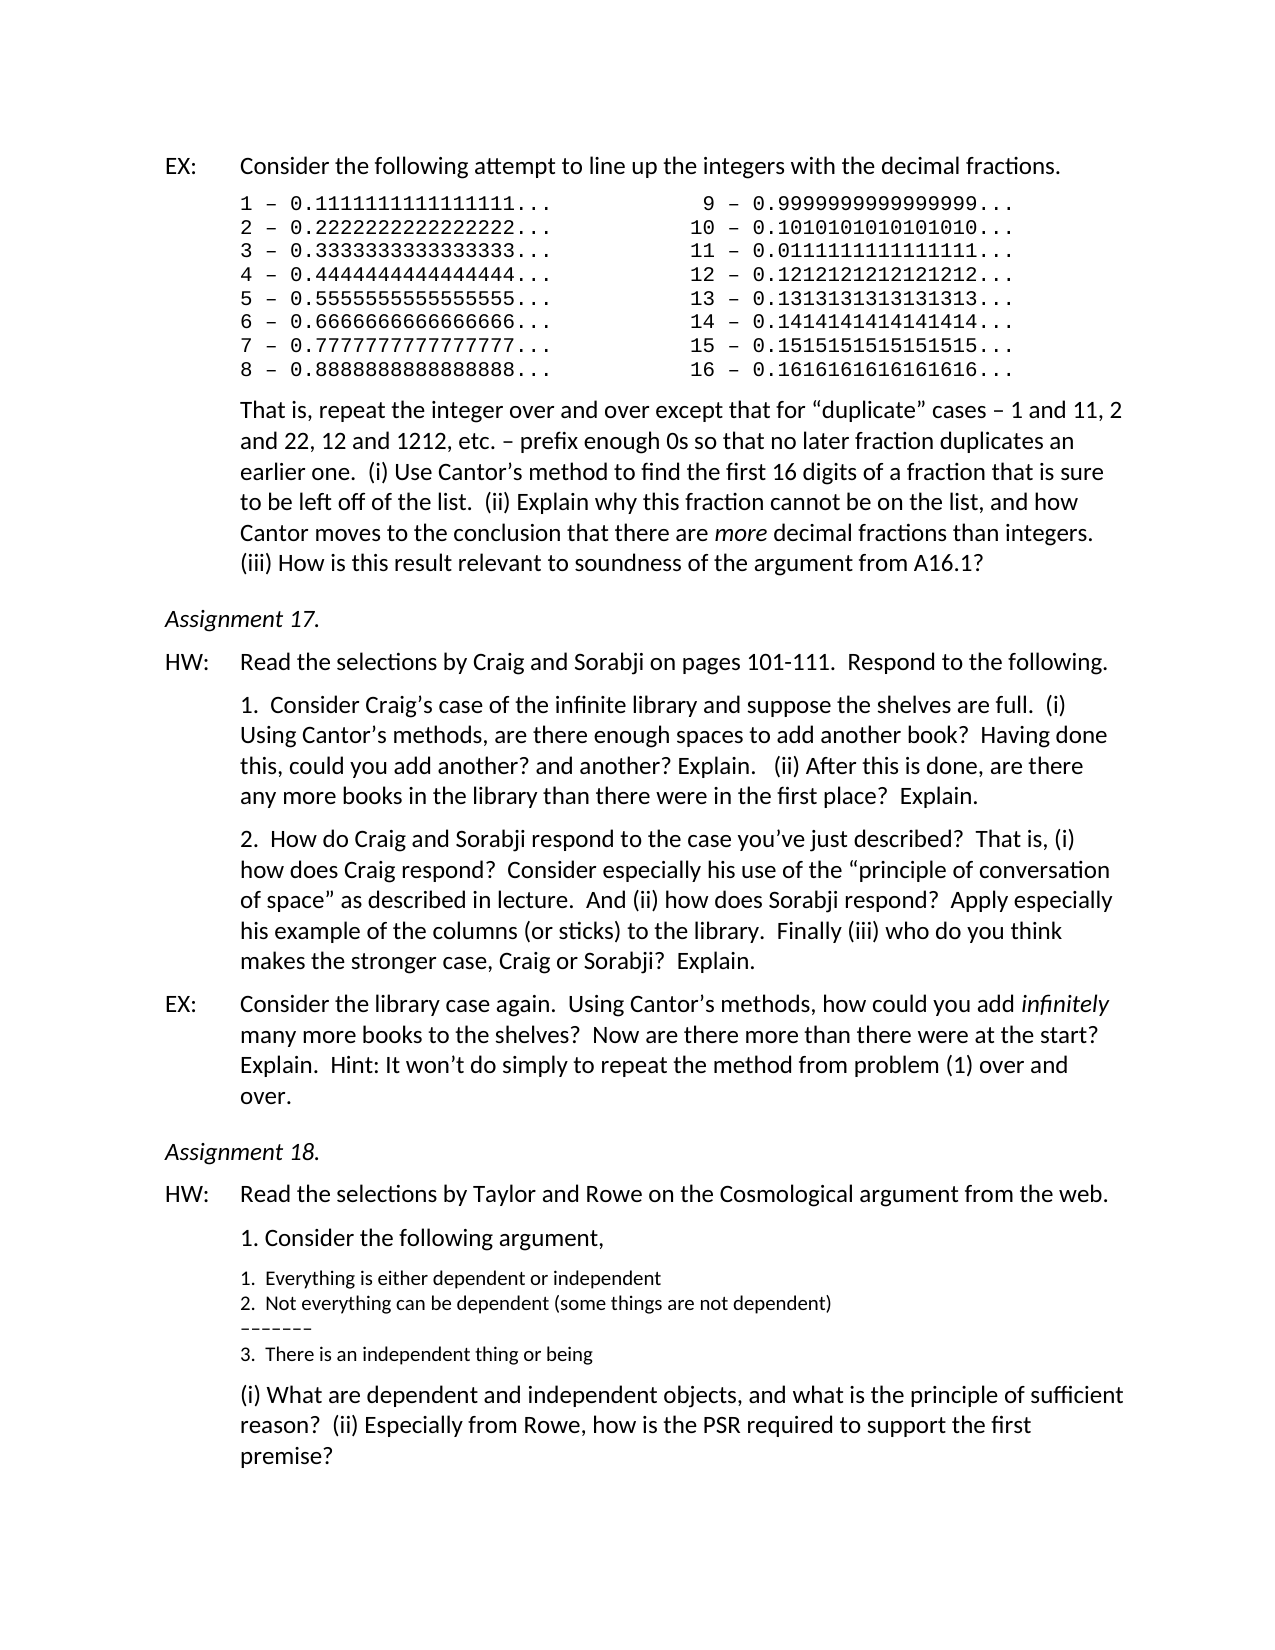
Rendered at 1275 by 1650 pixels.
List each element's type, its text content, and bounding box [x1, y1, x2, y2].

text ––––––– [240, 1316, 1125, 1341]
text 3. There is an independent thing or being [240, 1341, 1125, 1366]
text 1. Consider Craig’s case of the infinite library and suppose the shelves are full. (i) Using Cantor’s methods, are there enough spaces to add another book? Having done this, could you add another? and another? Explain. (ii) After this is done, are there any more books in the library than there were in the first place? Explain. [240, 689, 1125, 811]
text 2. How do Craig and Sorabji respond to the case you’ve just described? That is, (i) how does Craig respond? Consider especially his use of the “principle of conversation of space” as described in lecture. And (ii) how does Sorabji respond? Apply especially his example of the columns (or sticks) to the library. Finally (iii) who do you think makes the stronger case, Craig or Sorabji? Explain. [240, 823, 1125, 976]
text 2 – 0.2222222222222222... 10 – 0.1010101010101010... [240, 217, 1125, 240]
text 1. Everything is either dependent or independent [240, 1265, 1125, 1290]
subtitle Assignment 18. [165, 1136, 1125, 1166]
text 2. Not everything can be dependent (some things are not dependent) [240, 1290, 1125, 1316]
text 7 – 0.7777777777777777... 15 – 0.1515151515151515... [240, 335, 1125, 358]
subtitle HW: Read the selections by Taylor and Rowe on the Cosmological argument from the web. [165, 1179, 1125, 1209]
subtitle HW: Read the selections by Craig and Sorabji on pages 101-111. Respond to the following. [165, 646, 1125, 676]
text That is, repeat the integer over and over except that for “duplicate” cases – 1 and 11, 2 and 22, 12 and 1212, etc. – prefix enough 0s so that no later fraction duplicates an earlier one. (i) Use Cantor’s method to find the first 16 digits of a fraction that is sure to be left off of the list. (ii) Explain why this fraction cannot be on the list, and how Cantor moves to the conclusion that there are more decimal fractions than integers. (iii) How is this result relevant to soundness of the argument from A16.1? [240, 395, 1125, 578]
text 4 – 0.4444444444444444... 12 – 0.1212121212121212... [240, 264, 1125, 288]
text 3 – 0.3333333333333333... 11 – 0.0111111111111111... [240, 240, 1125, 264]
text 1. Consider the following argument, [240, 1222, 1125, 1252]
text 8 – 0.8888888888888888... 16 – 0.1616161616161616... [240, 358, 1125, 382]
text 1 – 0.1111111111111111... 9 – 0.9999999999999999... [240, 193, 1125, 217]
text (i) What are dependent and independent objects, and what is the principle of sufficient reason? (ii) Especially from Rowe, how is the PSR required to support the first premise? [240, 1379, 1125, 1470]
subtitle Assignment 17. [165, 603, 1125, 633]
subtitle EX: Consider the library case again. Using Cantor’s methods, how could you add infinitely many more books to the shelves? Now are there more than there were at the start? Explain. Hint: It won’t do simply to repeat the method from problem (1) over and over. [165, 988, 1125, 1111]
text 5 – 0.5555555555555555... 13 – 0.1313131313131313... [240, 288, 1125, 311]
text 6 – 0.6666666666666666... 14 – 0.1414141414141414... [240, 311, 1125, 335]
subtitle EX: Consider the following attempt to line up the integers with the decimal fractions. [165, 150, 1125, 181]
